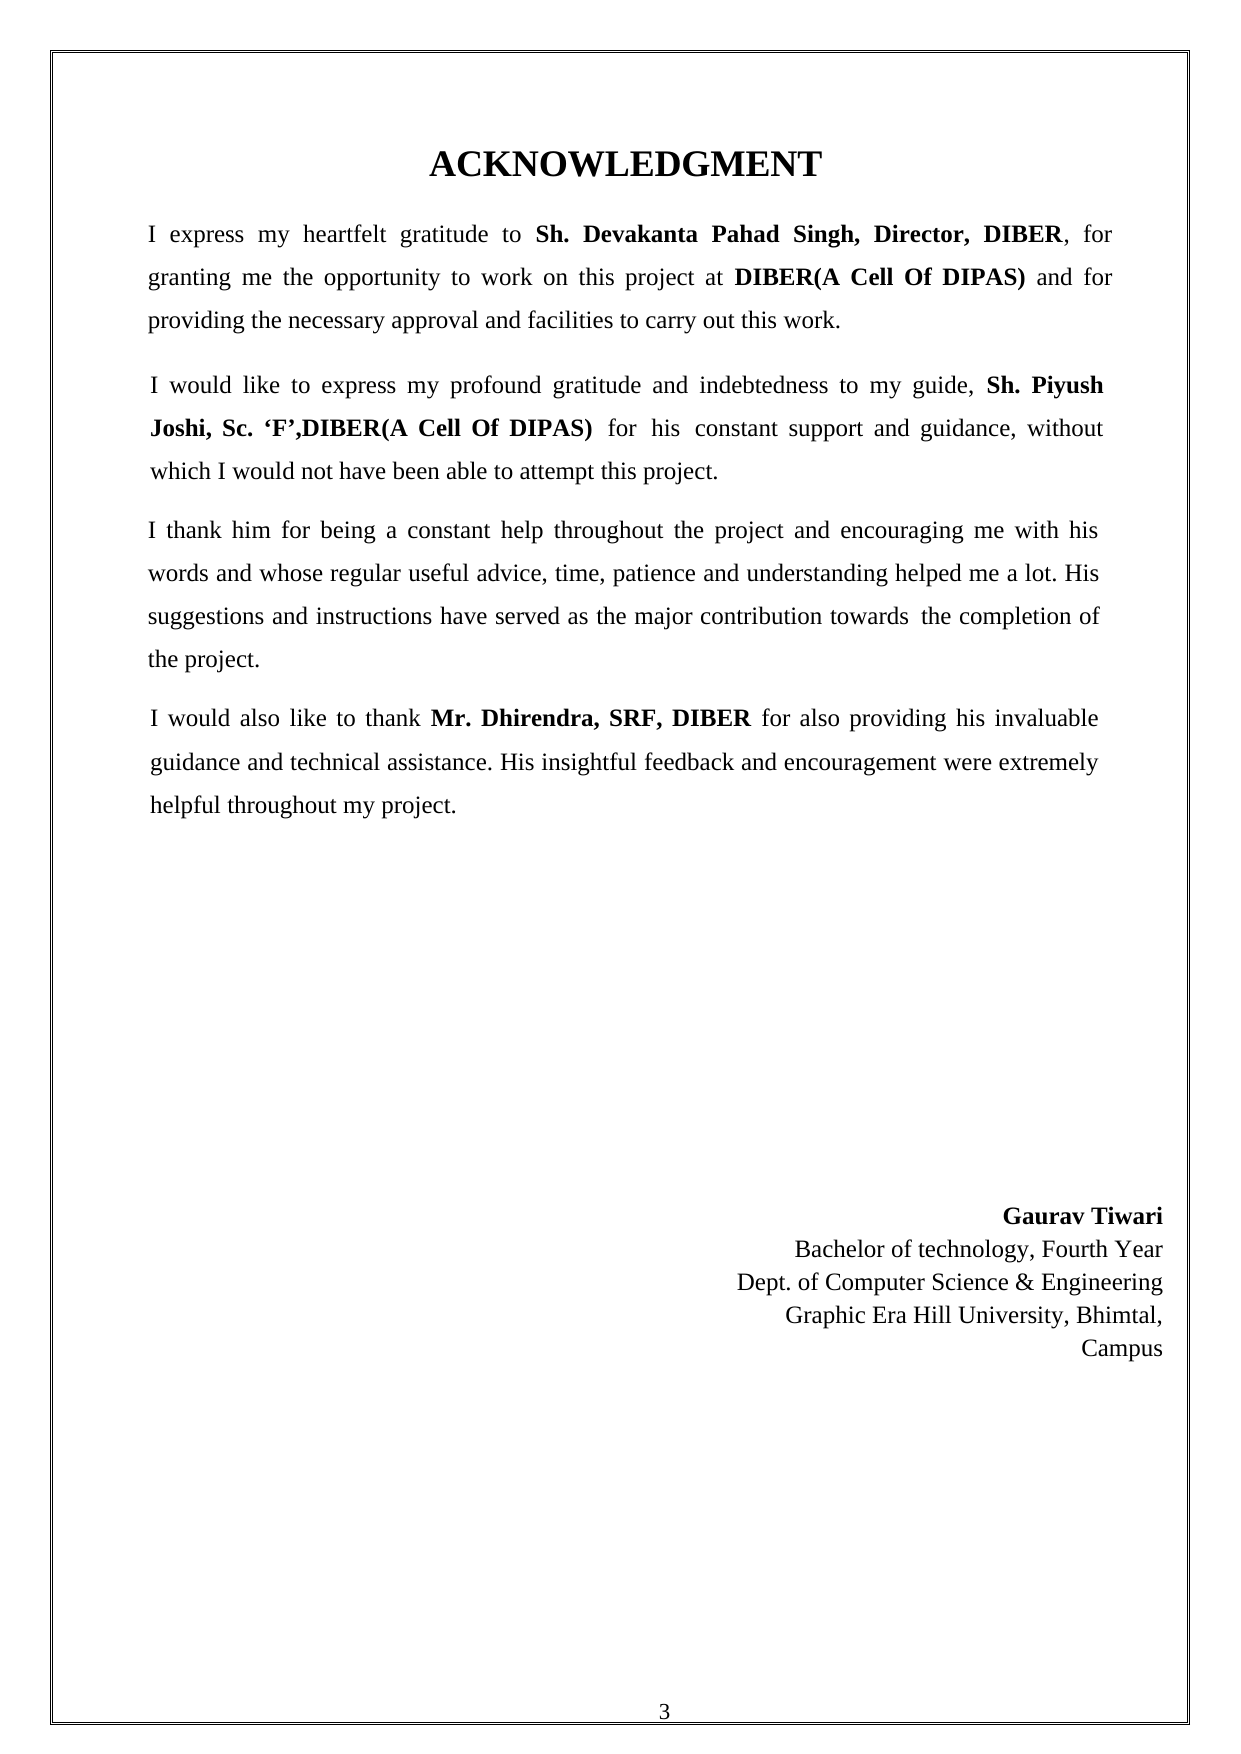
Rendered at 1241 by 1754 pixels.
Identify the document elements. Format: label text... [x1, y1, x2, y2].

subtitle ACKNOWLEDGMENT [148, 142, 1094, 185]
text I would like to express my profound gratitude and indebtedness to my guide, Sh. Piyush Joshi, Sc. ‘F’,DIBER(A Cell Of DIPAS) for his constant support and guidance, without which I would not have been able to attempt this project. [150, 370, 1104, 485]
text Gaurav Tiwari [736, 1201, 1163, 1229]
text I would also like to thank Mr. Dhirendra, SRF, DIBER for also providing his invaluable guidance and technical assistance. His insightful feedback and encouragement were extremely helpful throughout my project. [150, 703, 1099, 818]
text I express my heartfelt gratitude to Sh. Devakanta Pahad Singh, Director, DIBER, for granting me the opportunity to work on this project at DIBER(A Cell Of DIPAS) and for providing the necessary approval and facilities to carry out this work. [148, 219, 1112, 334]
text Bachelor of technology, Fourth Year Dept. of Computer Science & Engineering Graphic Era Hill University, Bhimtal, Campus [736, 1234, 1163, 1362]
text I thank him for being a constant help throughout the project and encouraging me with his words and whose regular useful advice, time, patience and understanding helped me a lot. His suggestions and instructions have served as the major contribution towards the completion of the project. [148, 515, 1100, 673]
